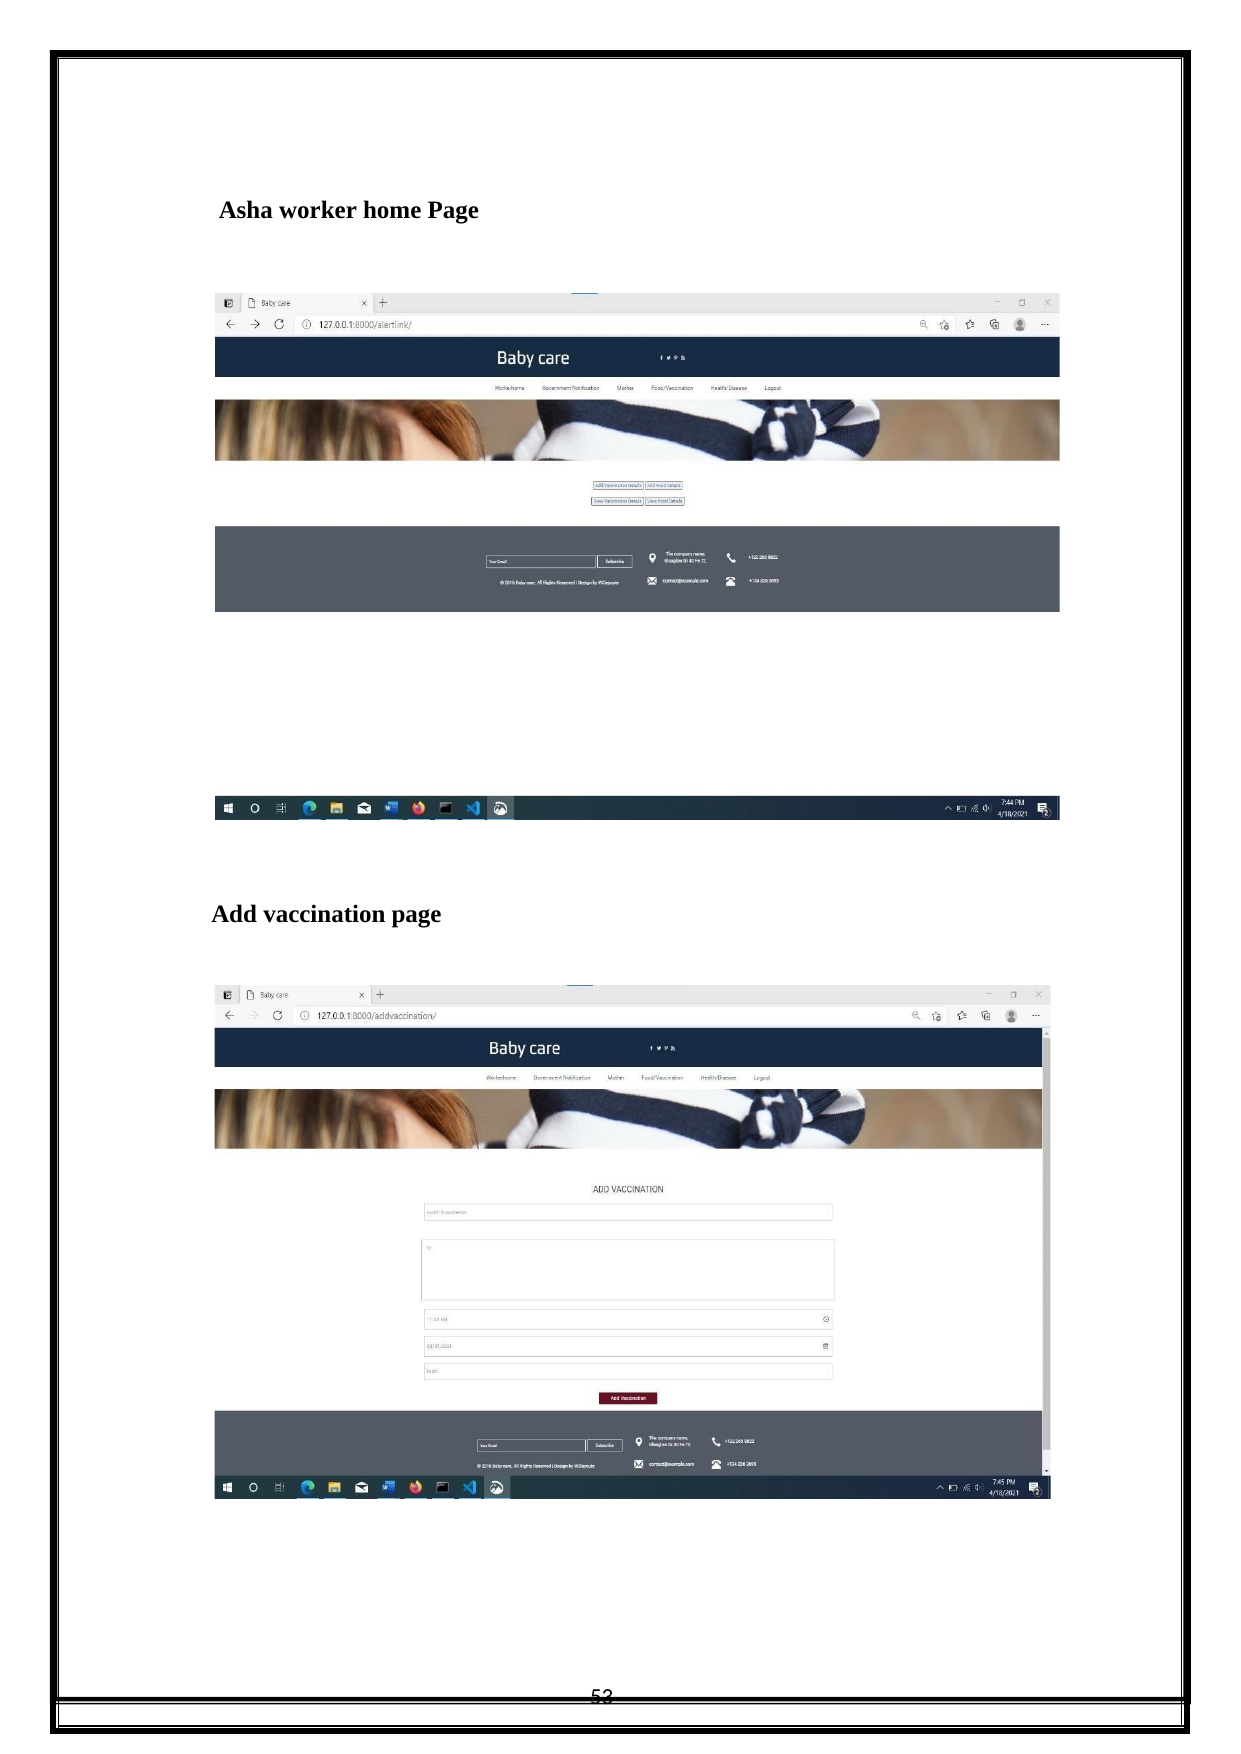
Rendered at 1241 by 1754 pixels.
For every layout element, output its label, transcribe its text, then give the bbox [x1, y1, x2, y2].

text Asha worker home Page [218, 195, 1088, 224]
picture [215, 293, 1060, 820]
picture [214, 985, 1051, 1499]
text Add vaccination page [211, 899, 1088, 928]
